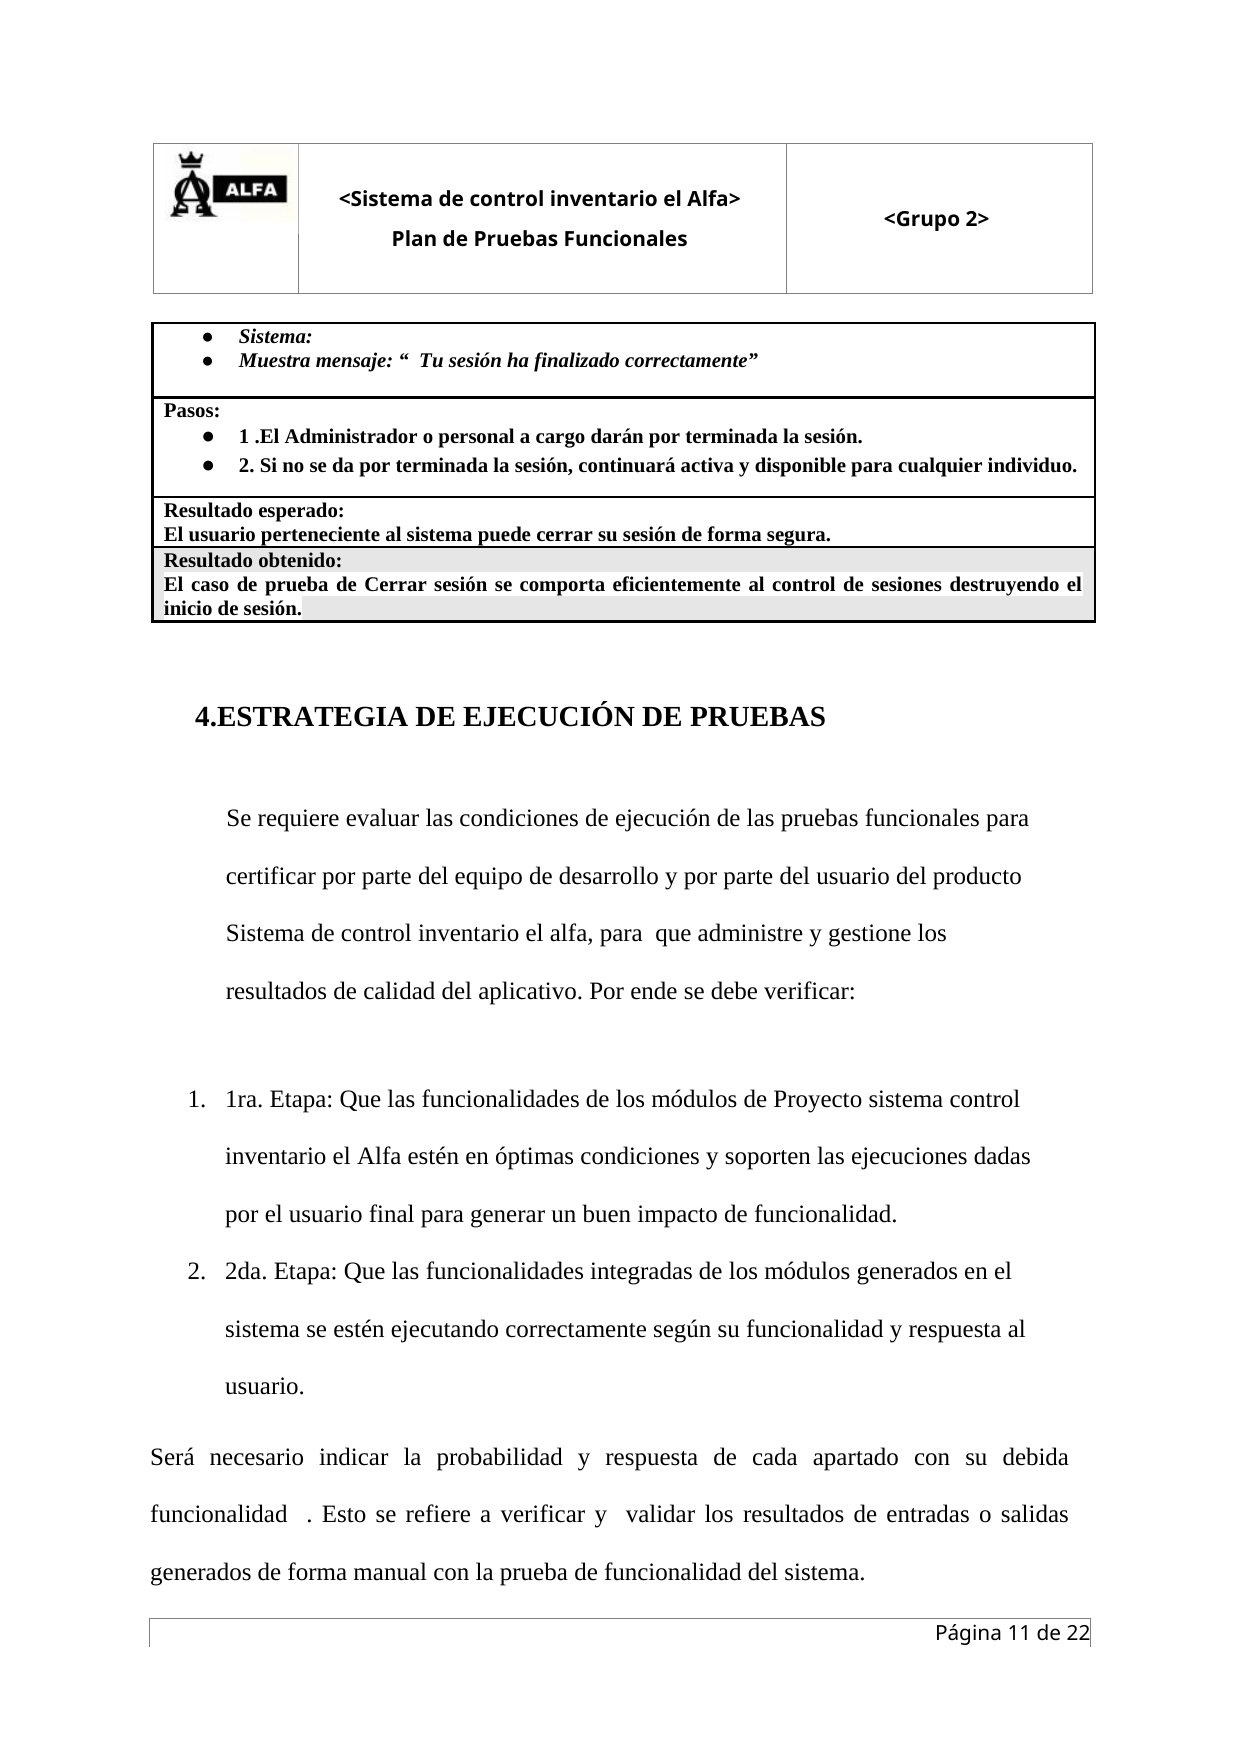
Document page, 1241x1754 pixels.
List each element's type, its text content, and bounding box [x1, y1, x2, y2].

table_cell Resultado obtenido: El caso de prueba de Cerrar sesión se comporta eficientemente al control de sesiones destruyendo el inicio de sesión. [154, 548, 1094, 620]
table_cell Resultado esperado: El usuario perteneciente al sistema puede cerrar su sesión de forma segura. [154, 498, 1094, 546]
text 4.ESTRATEGIA DE EJECUCIÓN DE PRUEBAS [195, 699, 1090, 732]
text Será necesario indicar la probabilidad y respuesta de cada apartado con su debida funcionalidad . Esto se refiere a verificar y validar los resultados de entradas o salidas generados de forma manual con la prueba de funcionalidad del sistema. [150, 1442, 1070, 1586]
picture [165, 144, 299, 234]
list 2da. Etapa: Que las funcionalidades integradas de los módulos generados en el sistema se estén ejecutando correctamente según su funcionalidad y respuesta al usuario. [187, 1256, 1041, 1400]
list 1ra. Etapa: Que las funcionalidades de los módulos de Proyecto sistema control inventario el Alfa estén en óptimas condiciones y soporten las ejecuciones dadas por el usuario final para generar un buen impacto de funcionalidad. [187, 1084, 1041, 1228]
table_cell Pasos: 1 .El Administrador o personal a cargo darán por terminada la sesión. 2. Si no se da por terminada la sesión, continuará activa y disponible para cualquier individuo. [154, 399, 1094, 496]
text Se requiere evaluar las condiciones de ejecución de las pruebas funcionales para certificar por parte del equipo de desarrollo y por parte del usuario del producto Sistema de control inventario el alfa, para que administre y gestione los resultados de calidad del aplicativo. Por ende se debe verificar: [226, 803, 1041, 1004]
